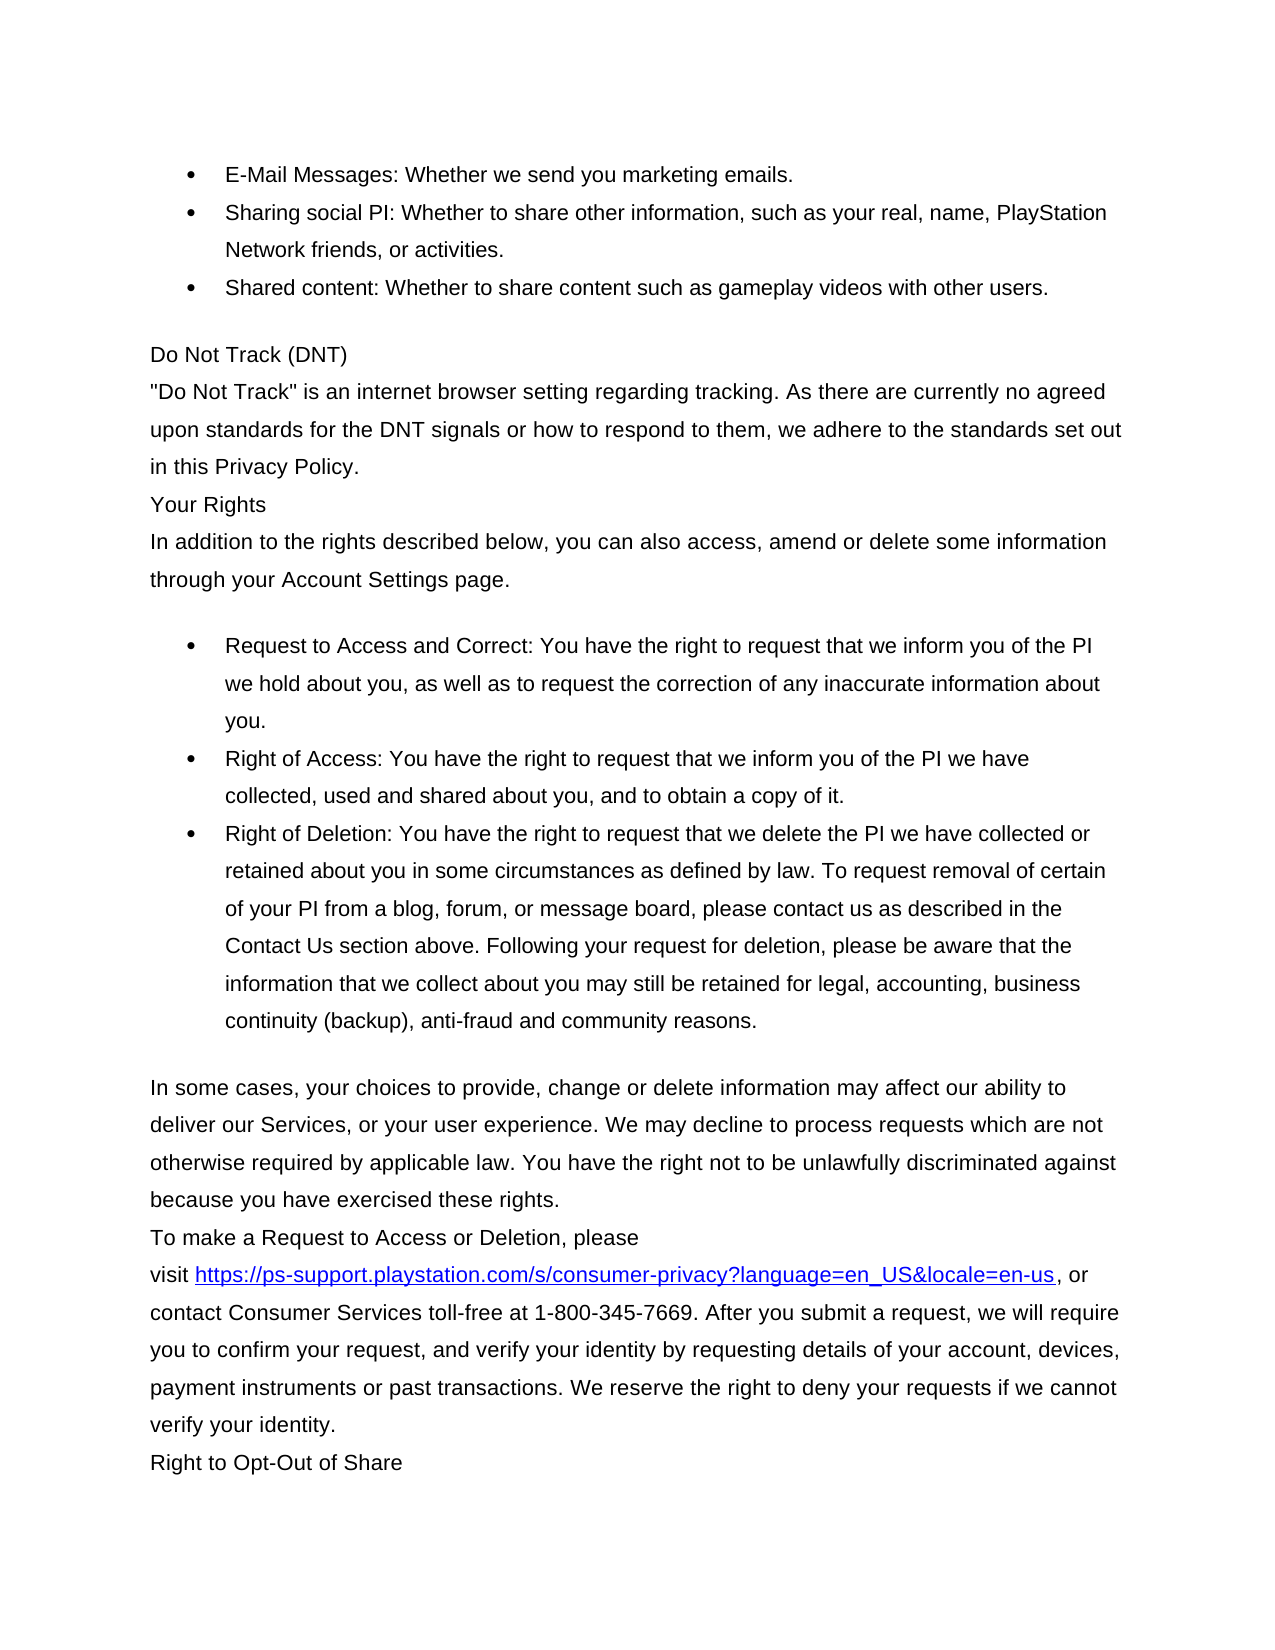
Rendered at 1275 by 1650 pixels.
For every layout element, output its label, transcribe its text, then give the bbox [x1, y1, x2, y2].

text You may have certain choices about how your information is collected, used, stored, and shared. These options can be accessed through your Account or device settings. Please ensure that your information is up-to-date. Among others, you have the following choices: [150, 600, 1125, 712]
list Personalized content and marketing: Whether we may use the information we have collected about you to personalize advertising and purchase recommendations. Note that we will always slightly customize what you see (e.g. to avoid displaying content you've already purchased from the PlayStation Store), and some older devices (e.g. PS3/Vita), apps and games may still show some commercial personalization. [187, 742, 1125, 929]
text Do Not Track (DNT) [150, 1442, 1125, 1479]
text Your Choices [150, 562, 1125, 600]
text Your Choices and Rights [150, 525, 1125, 562]
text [150, 150, 1125, 262]
list Personalized communications: Whether we may use the information we have collected, to personalize emails and notifications. [187, 958, 1125, 1033]
list Sharing social PI: Whether to share other information, such as your real, name, PlayStation Network friends, or activities. [187, 1271, 1125, 1346]
list Shared content: Whether to share content such as gameplay videos with other users. [187, 1375, 1125, 1412]
list E-Mail Messages: Whether we send you marketing emails. [187, 1204, 1125, 1242]
text We may retain information about you as long as it is necessary for us to fulfill the purposes outlined in this policy. In addition, we may retain your information for an additional period as is permitted or required to, among other things, comply with our legal obligations, resolve disputes, and enforce agreements. Where required by applicable law, we shall delete your information when the information is no longer necessary or requested to do so. Even if we delete your information from active databases, the information may remain on backup or archival media as well as other information systems. [150, 262, 1125, 525]
list Limited Data/Service Data and Full Data/Advanced Data collection: Whether we may collect only the Limited Data necessary to provide our Services, or Full Data to enable a richer experience. [187, 1062, 1125, 1175]
